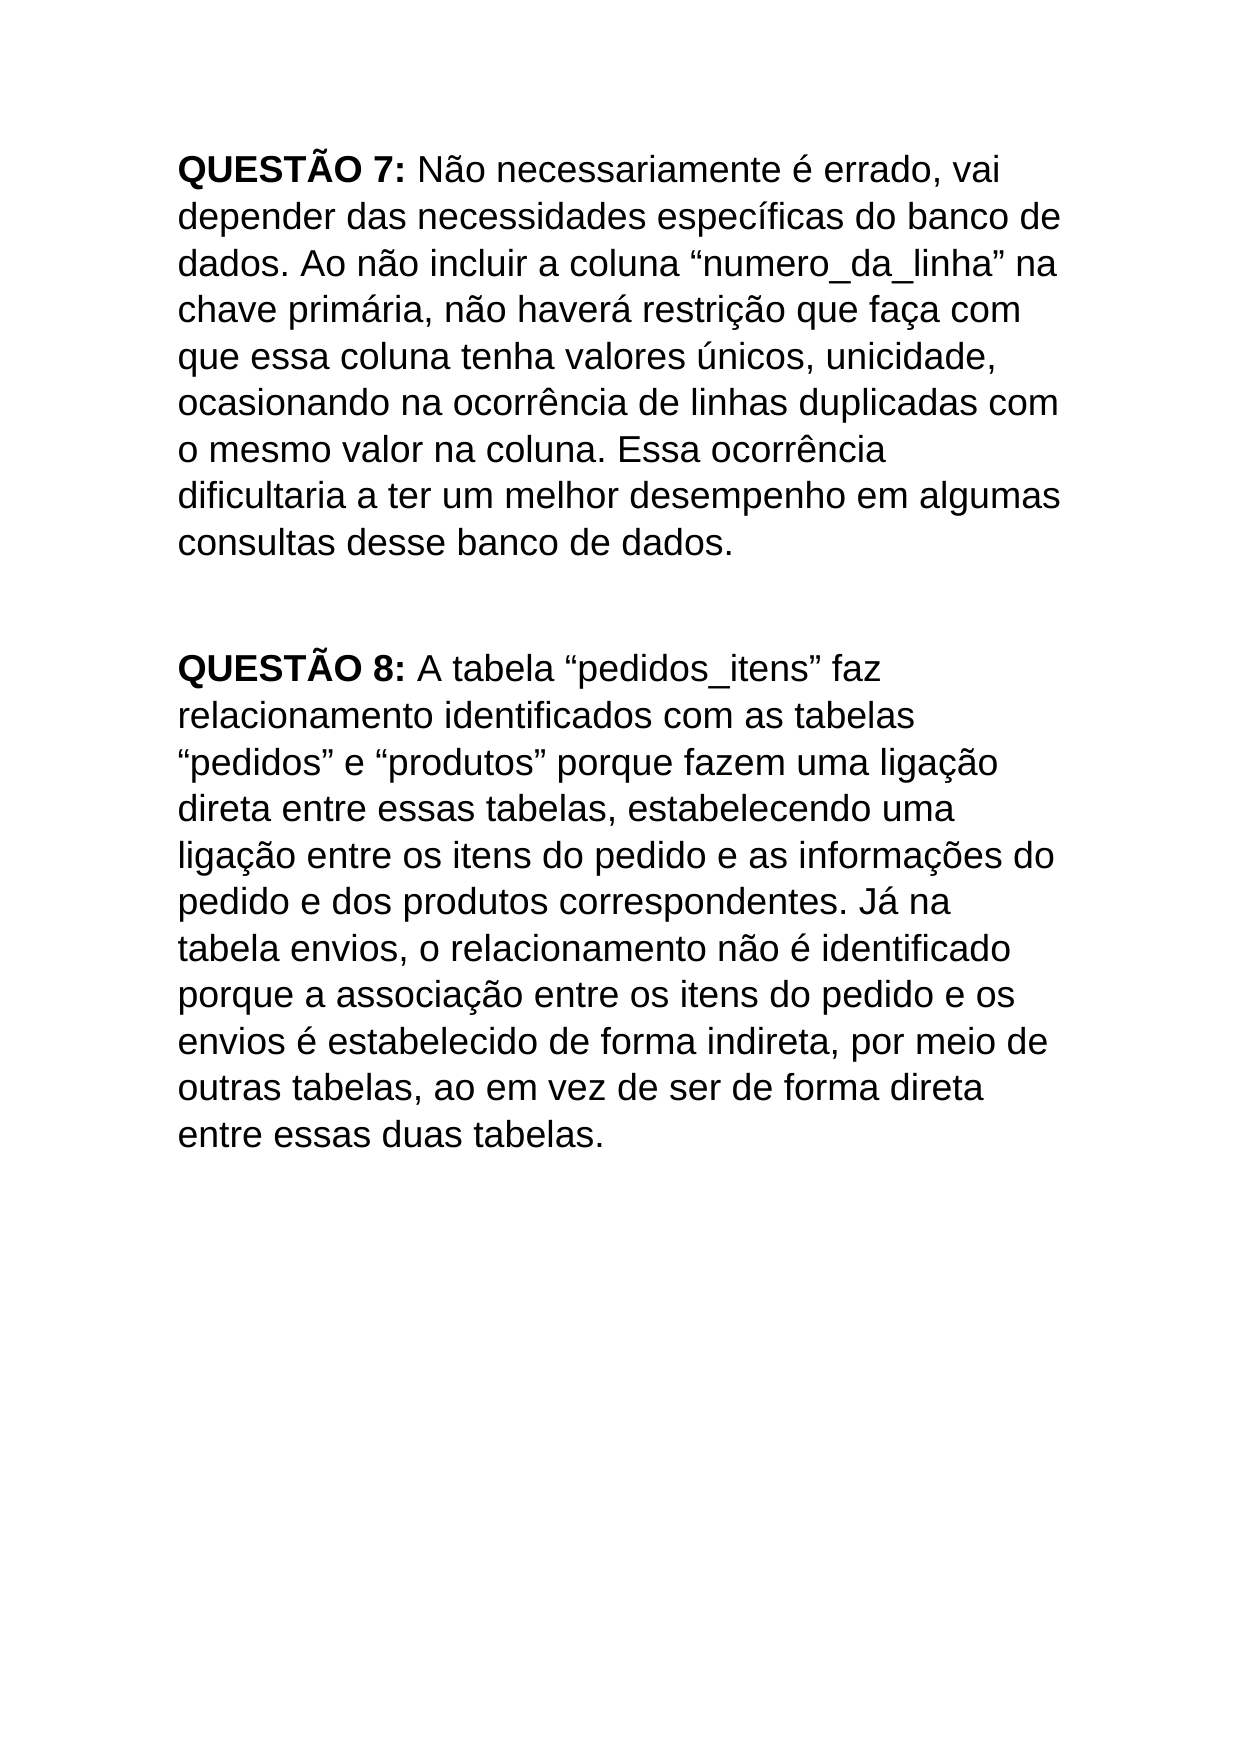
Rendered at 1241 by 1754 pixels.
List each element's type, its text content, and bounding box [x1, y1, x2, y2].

text QUESTÃO 7: Não necessariamente é errado, vai depender das necessidades específicas do banco de dados. Ao não incluir a coluna “numero_da_linha” na chave primária, não haverá restrição que faça com que essa coluna tenha valores únicos, unicidade, ocasionando na ocorrência de linhas duplicadas com o mesmo valor na coluna. Essa ocorrência dificultaria a ter um melhor desempenho em algumas consultas desse banco de dados. [177, 148, 1063, 563]
text QUESTÃO 8: A tabela “pedidos_itens” faz relacionamento identificados com as tabelas “pedidos” e “produtos” porque fazem uma ligação direta entre essas tabelas, estabelecendo uma ligação entre os itens do pedido e as informações do pedido e dos produtos correspondentes. Já na tabela envios, o relacionamento não é identificado porque a associação entre os itens do pedido e os envios é estabelecido de forma indireta, por meio de outras tabelas, ao em vez de ser de forma direta entre essas duas tabelas. [177, 647, 1063, 1155]
